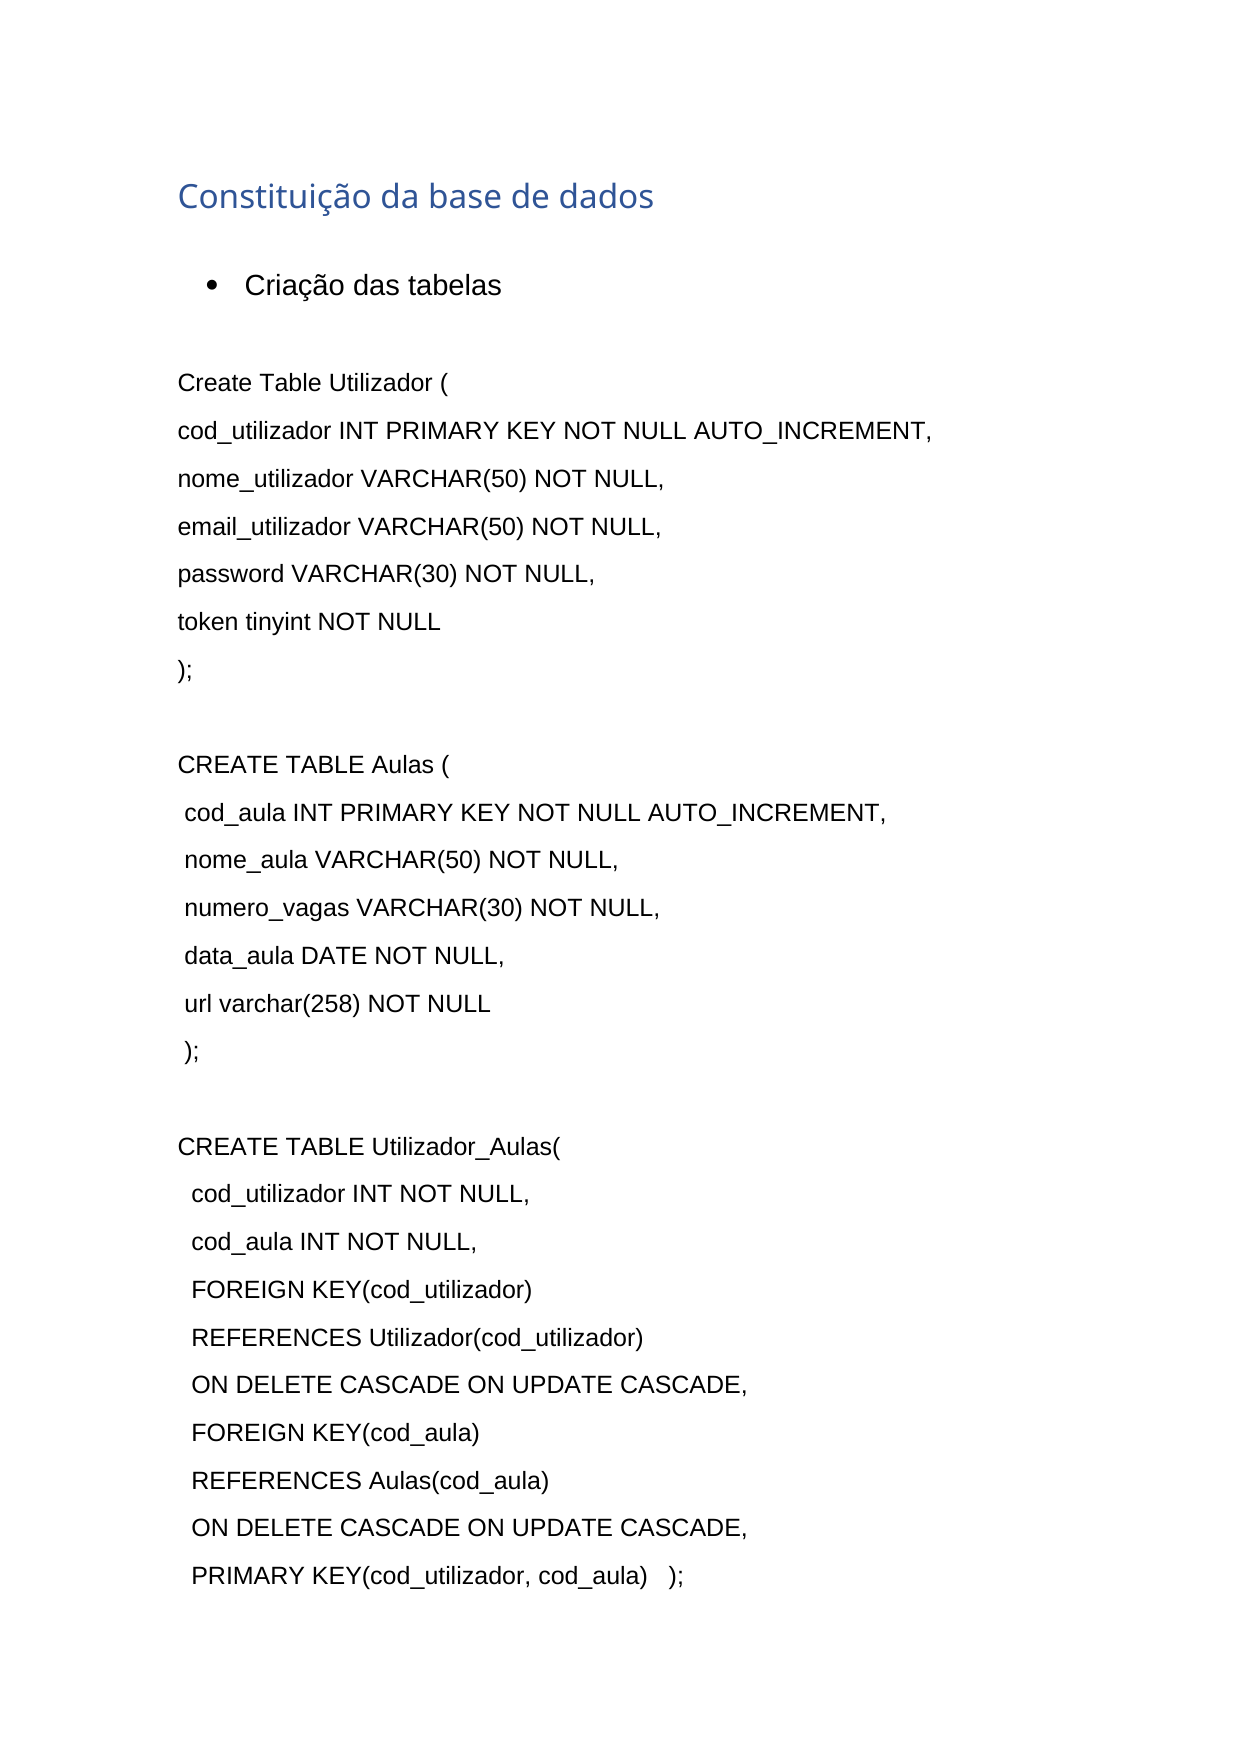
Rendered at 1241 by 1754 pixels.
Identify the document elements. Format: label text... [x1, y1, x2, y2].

text ); [177, 654, 1063, 683]
text ON DELETE CASCADE ON UPDATE CASCADE, [177, 1370, 1063, 1399]
subtitle Constituição da base de dados [177, 173, 1063, 218]
list Criação das tabelas [207, 268, 1063, 302]
text REFERENCES Utilizador(cod_utilizador) [177, 1322, 1063, 1351]
text CREATE TABLE Aulas ( [177, 750, 1063, 779]
text password VARCHAR(30) NOT NULL, [177, 559, 1063, 588]
text data_aula DATE NOT NULL, [177, 941, 1063, 969]
text ); [177, 1036, 1063, 1065]
text CREATE TABLE Utilizador_Aulas( [177, 1132, 1063, 1160]
text PRIMARY KEY(cod_utilizador, cod_aula) ); [177, 1561, 1063, 1590]
text email_utilizador VARCHAR(50) NOT NULL, [177, 511, 1063, 540]
text cod_utilizador INT NOT NULL, [177, 1179, 1063, 1208]
text cod_utilizador INT PRIMARY KEY NOT NULL AUTO_INCREMENT, [177, 416, 1063, 445]
text REFERENCES Aulas(cod_aula) [177, 1466, 1063, 1494]
text nome_utilizador VARCHAR(50) NOT NULL, [177, 464, 1063, 492]
text FOREIGN KEY(cod_aula) [177, 1418, 1063, 1447]
text cod_aula INT NOT NULL, [177, 1227, 1063, 1256]
text url varchar(258) NOT NULL [177, 988, 1063, 1017]
text nome_aula VARCHAR(50) NOT NULL, [177, 845, 1063, 874]
text numero_vagas VARCHAR(30) NOT NULL, [177, 893, 1063, 922]
text token tinyint NOT NULL [177, 607, 1063, 636]
text Create Table Utilizador ( [177, 368, 1063, 397]
text cod_aula INT PRIMARY KEY NOT NULL AUTO_INCREMENT, [177, 798, 1063, 826]
text ON DELETE CASCADE ON UPDATE CASCADE, [177, 1513, 1063, 1542]
text FOREIGN KEY(cod_utilizador) [177, 1275, 1063, 1303]
